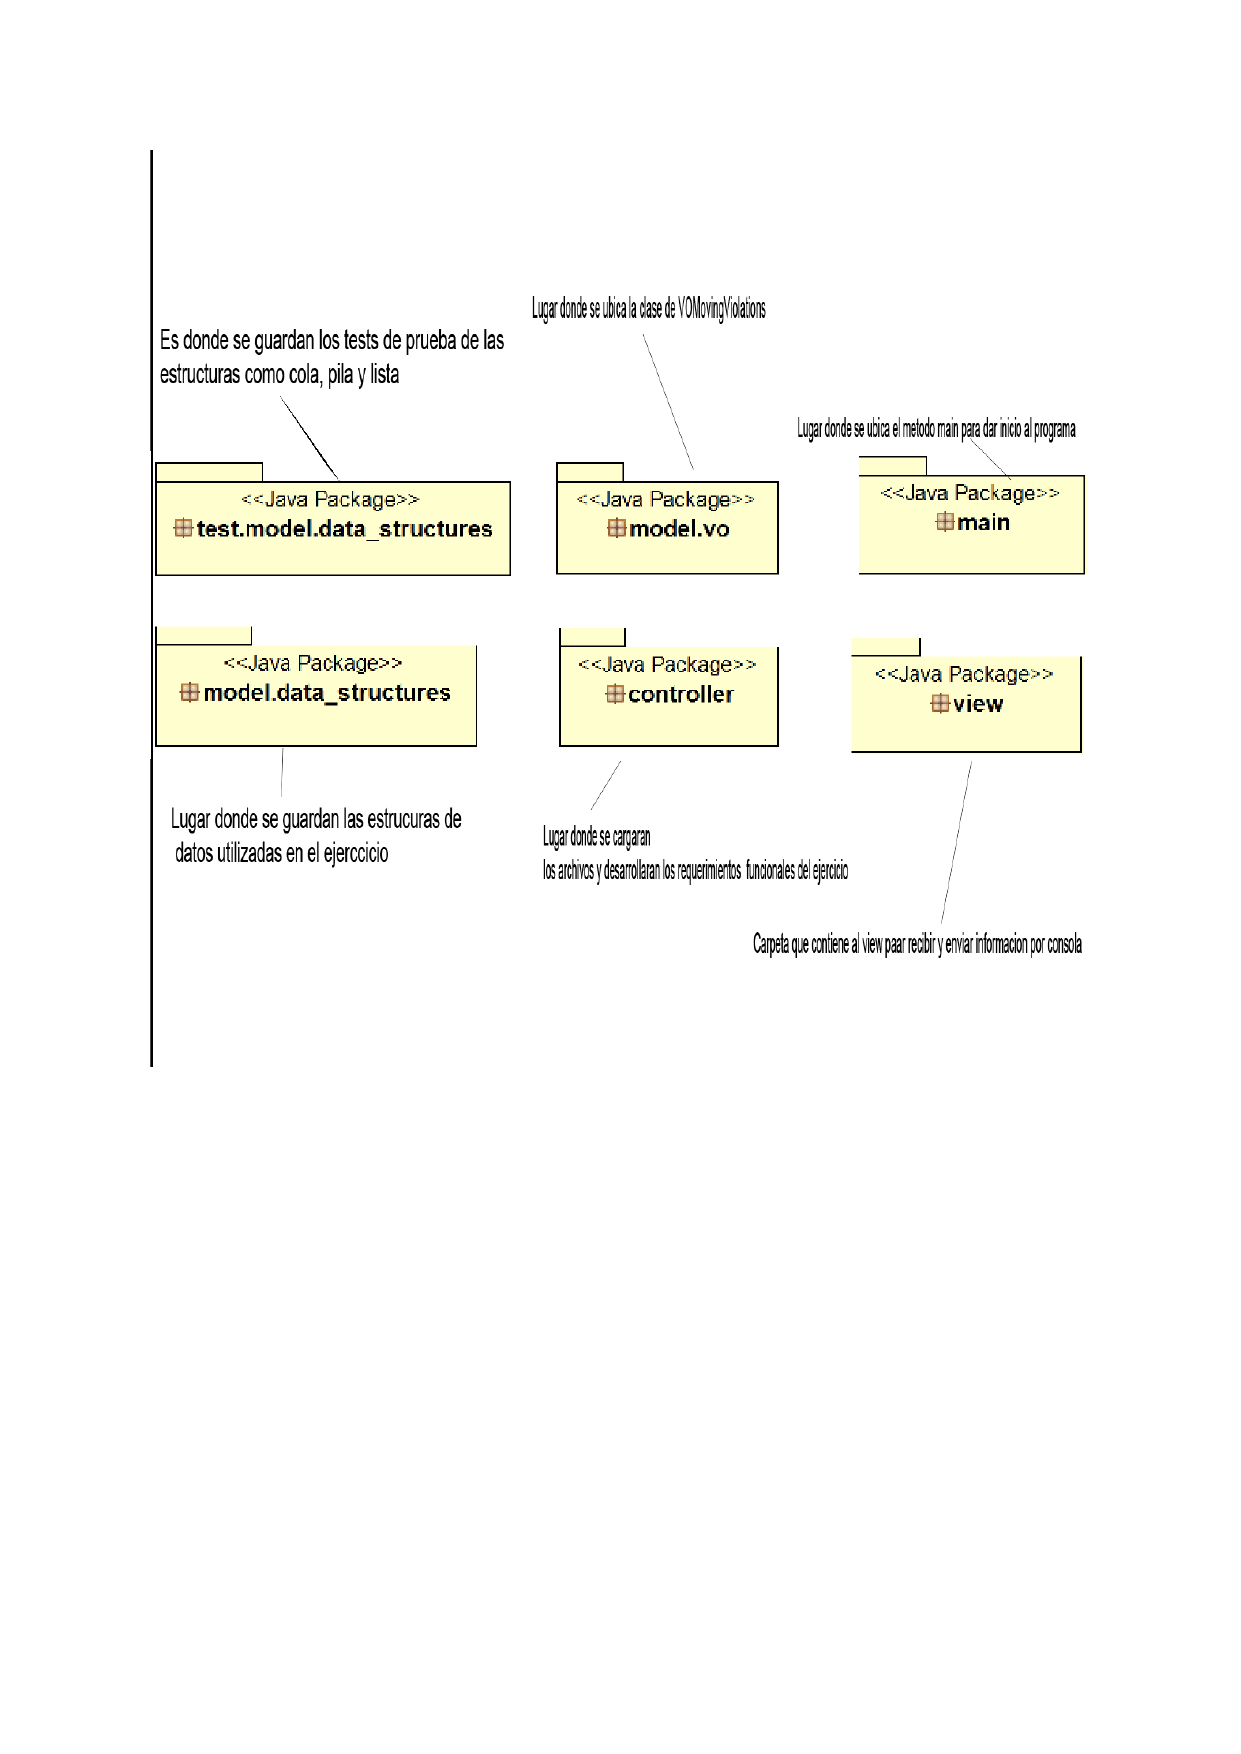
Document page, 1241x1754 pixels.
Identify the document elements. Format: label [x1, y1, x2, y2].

picture [150, 150, 1091, 1067]
